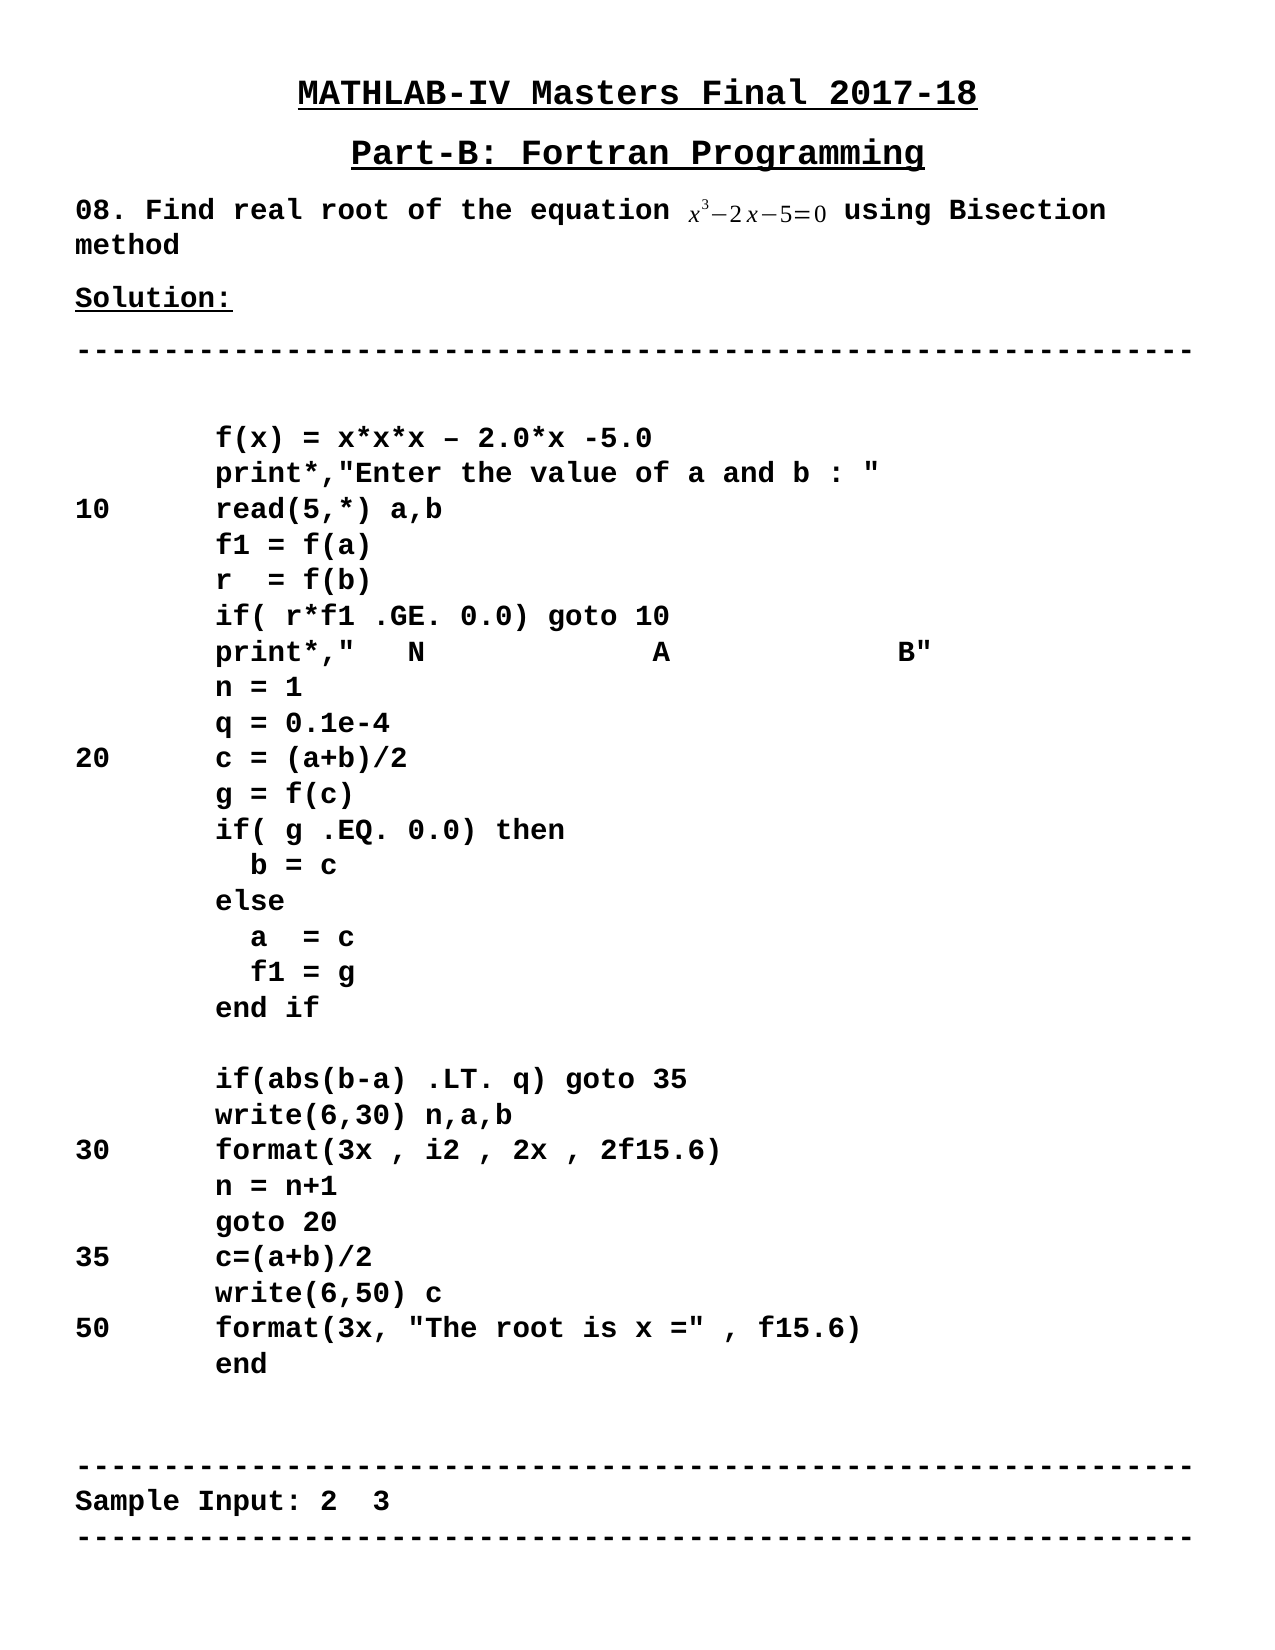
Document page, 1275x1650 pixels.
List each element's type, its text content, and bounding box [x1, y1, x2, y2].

text Part-B: Fortran Programming [75, 135, 1200, 175]
text 10 read(5,*) a,b [75, 494, 1200, 527]
text else [75, 886, 1200, 919]
text 20 c = (a+b)/2 [75, 743, 1200, 777]
text end if [75, 993, 1200, 1026]
text a = c [75, 922, 1200, 955]
text ---------------------------------------------------------------- [75, 1522, 1200, 1555]
text ----------------------------------------------------------------Sample Input: 2 3 [75, 1451, 1200, 1519]
text f1 = g [75, 957, 1200, 990]
text goto 20 [75, 1207, 1200, 1240]
text print*,"Enter the value of a and b : " [75, 458, 1200, 492]
text MATHLAB-IV Masters Final 2017-18 [75, 75, 1200, 115]
text 08. Find real root of the equation using Bisection method [75, 195, 1200, 263]
text r = f(b) [75, 565, 1200, 598]
text n = 1 [75, 672, 1200, 705]
text if( g .EQ. 0.0) then [75, 815, 1200, 848]
text f(x) = x*x*x – 2.0*x -5.0 [75, 423, 1200, 456]
text 35 c=(a+b)/2 [75, 1242, 1200, 1275]
text write(6,50) c [75, 1278, 1200, 1311]
text f1 = f(a) [75, 530, 1200, 563]
text 50 format(3x, "The root is x =" , f15.6) [75, 1313, 1200, 1347]
text if(abs(b-a) .LT. q) goto 35 [75, 1064, 1200, 1097]
text write(6,30) n,a,b [75, 1100, 1200, 1133]
text g = f(c) [75, 779, 1200, 812]
text if( r*f1 .GE. 0.0) goto 10 [75, 601, 1200, 634]
text n = n+1 [75, 1171, 1200, 1204]
text end [75, 1349, 1200, 1382]
text 30 format(3x , i2 , 2x , 2f15.6) [75, 1135, 1200, 1168]
text print*," N A B" [75, 637, 1200, 670]
text ---------------------------------------------------------------- [75, 335, 1200, 368]
text q = 0.1e-4 [75, 708, 1200, 741]
text b = c [75, 850, 1200, 883]
text Solution: [75, 283, 1200, 316]
